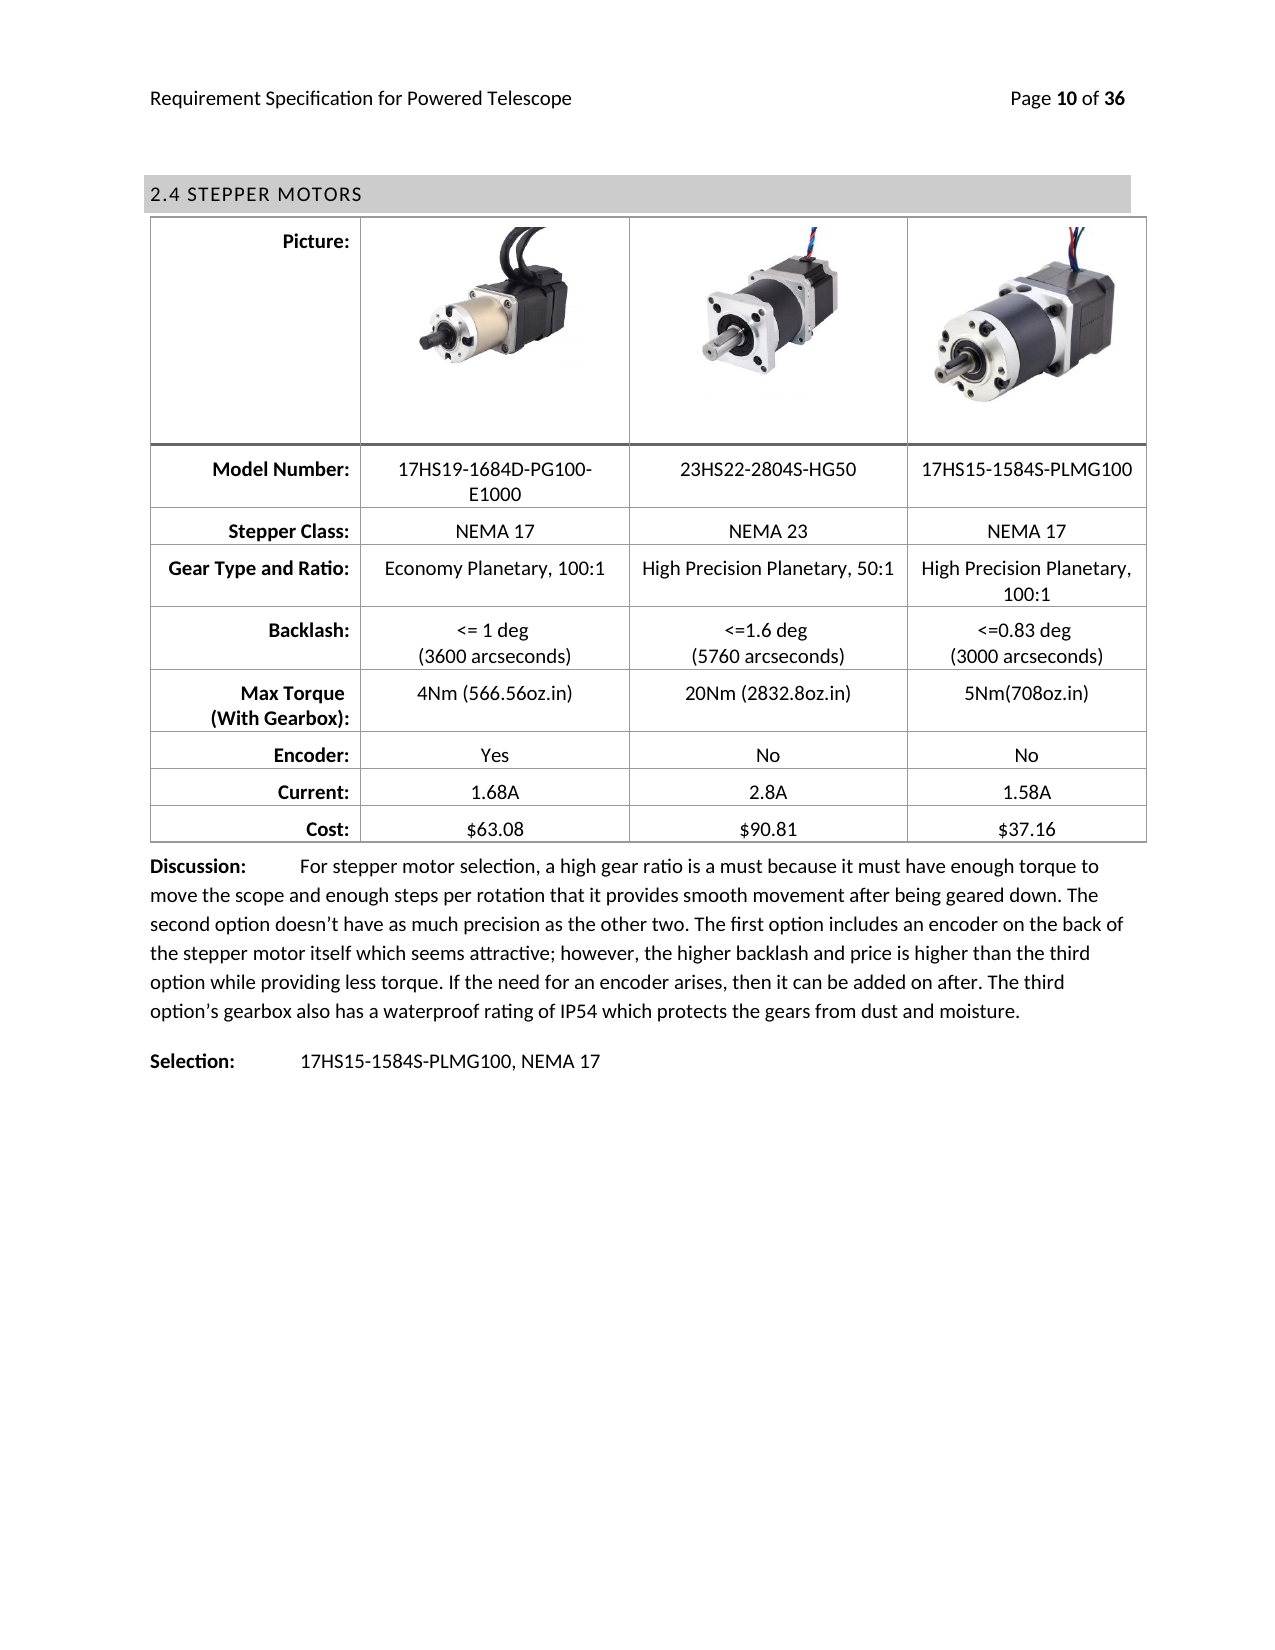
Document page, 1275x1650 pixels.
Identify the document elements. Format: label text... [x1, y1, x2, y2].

table_cell Model Number: [151, 446, 360, 507]
table_header [908, 218, 1146, 443]
subtitle 2.4 Stepper Motors [150, 181, 1125, 206]
table_cell $37.16 [908, 806, 1146, 841]
table_header Picture: [151, 218, 360, 443]
table_cell High Precision Planetary, 100:1 [908, 545, 1146, 606]
table_cell 2.8A [630, 769, 907, 804]
table_cell 17HS15-1584S-PLMG100 [908, 446, 1146, 507]
table_cell Economy Planetary, 100:1 [361, 545, 629, 606]
table_cell High Precision Planetary, 50:1 [630, 545, 907, 606]
picture [405, 227, 585, 408]
table_cell $63.08 [361, 806, 629, 841]
table_cell 5Nm(708oz.in) [908, 670, 1146, 731]
table_cell NEMA 17 [908, 508, 1146, 544]
table_cell 1.58A [908, 769, 1146, 804]
table_cell $90.81 [630, 806, 907, 841]
text Discussion: For stepper motor selection, a high gear ratio is a must because it must have enough torque to move the scope and enough steps per rotation that it provides smooth movement after being geared down. The second option doesn’t have as much precision as the other two. The first option includes an encoder on the back of the stepper motor itself which seems attractive; however, the higher backlash and price is higher than the third option while providing less torque. If the need for an encoder arises, then it can be added on after. The third option’s gearbox also has a waterproof rating of IP54 which protects the gears from dust and moisture. [150, 853, 1125, 1024]
table_cell Yes [361, 732, 629, 768]
table_cell 17HS19-1684D-PG100-E1000 [361, 446, 629, 507]
table_cell <=1.6 deg (5760 arcseconds) [630, 607, 907, 668]
table_cell 1.68A [361, 769, 629, 804]
table_cell 20Nm (2832.8oz.in) [630, 670, 907, 731]
table_cell <=0.83 deg (3000 arcseconds) [908, 607, 1146, 668]
table_cell No [908, 732, 1146, 768]
table_cell NEMA 17 [361, 508, 629, 544]
table_cell Gear Type and Ratio: [151, 545, 360, 606]
table_cell Stepper Class: [151, 508, 360, 544]
table_cell No [630, 732, 907, 768]
table_cell Current: [151, 769, 360, 804]
table_header [630, 218, 907, 443]
table_header [361, 218, 629, 443]
table_cell NEMA 23 [630, 508, 907, 544]
picture [683, 227, 853, 397]
table_cell 4Nm (566.56oz.in) [361, 670, 629, 731]
table_cell Cost: [151, 806, 360, 841]
text Selection: 17HS15-1584S-PLMG100, NEMA 17 [150, 1049, 1125, 1074]
table_cell 23HS22-2804S-HG50 [630, 446, 907, 507]
table_cell Max Torque (With Gearbox): [151, 670, 360, 731]
table_cell Backlash: [151, 607, 360, 668]
table_cell <= 1 deg (3600 arcseconds) [361, 607, 629, 668]
picture [918, 227, 1130, 439]
table_cell Encoder: [151, 732, 360, 768]
